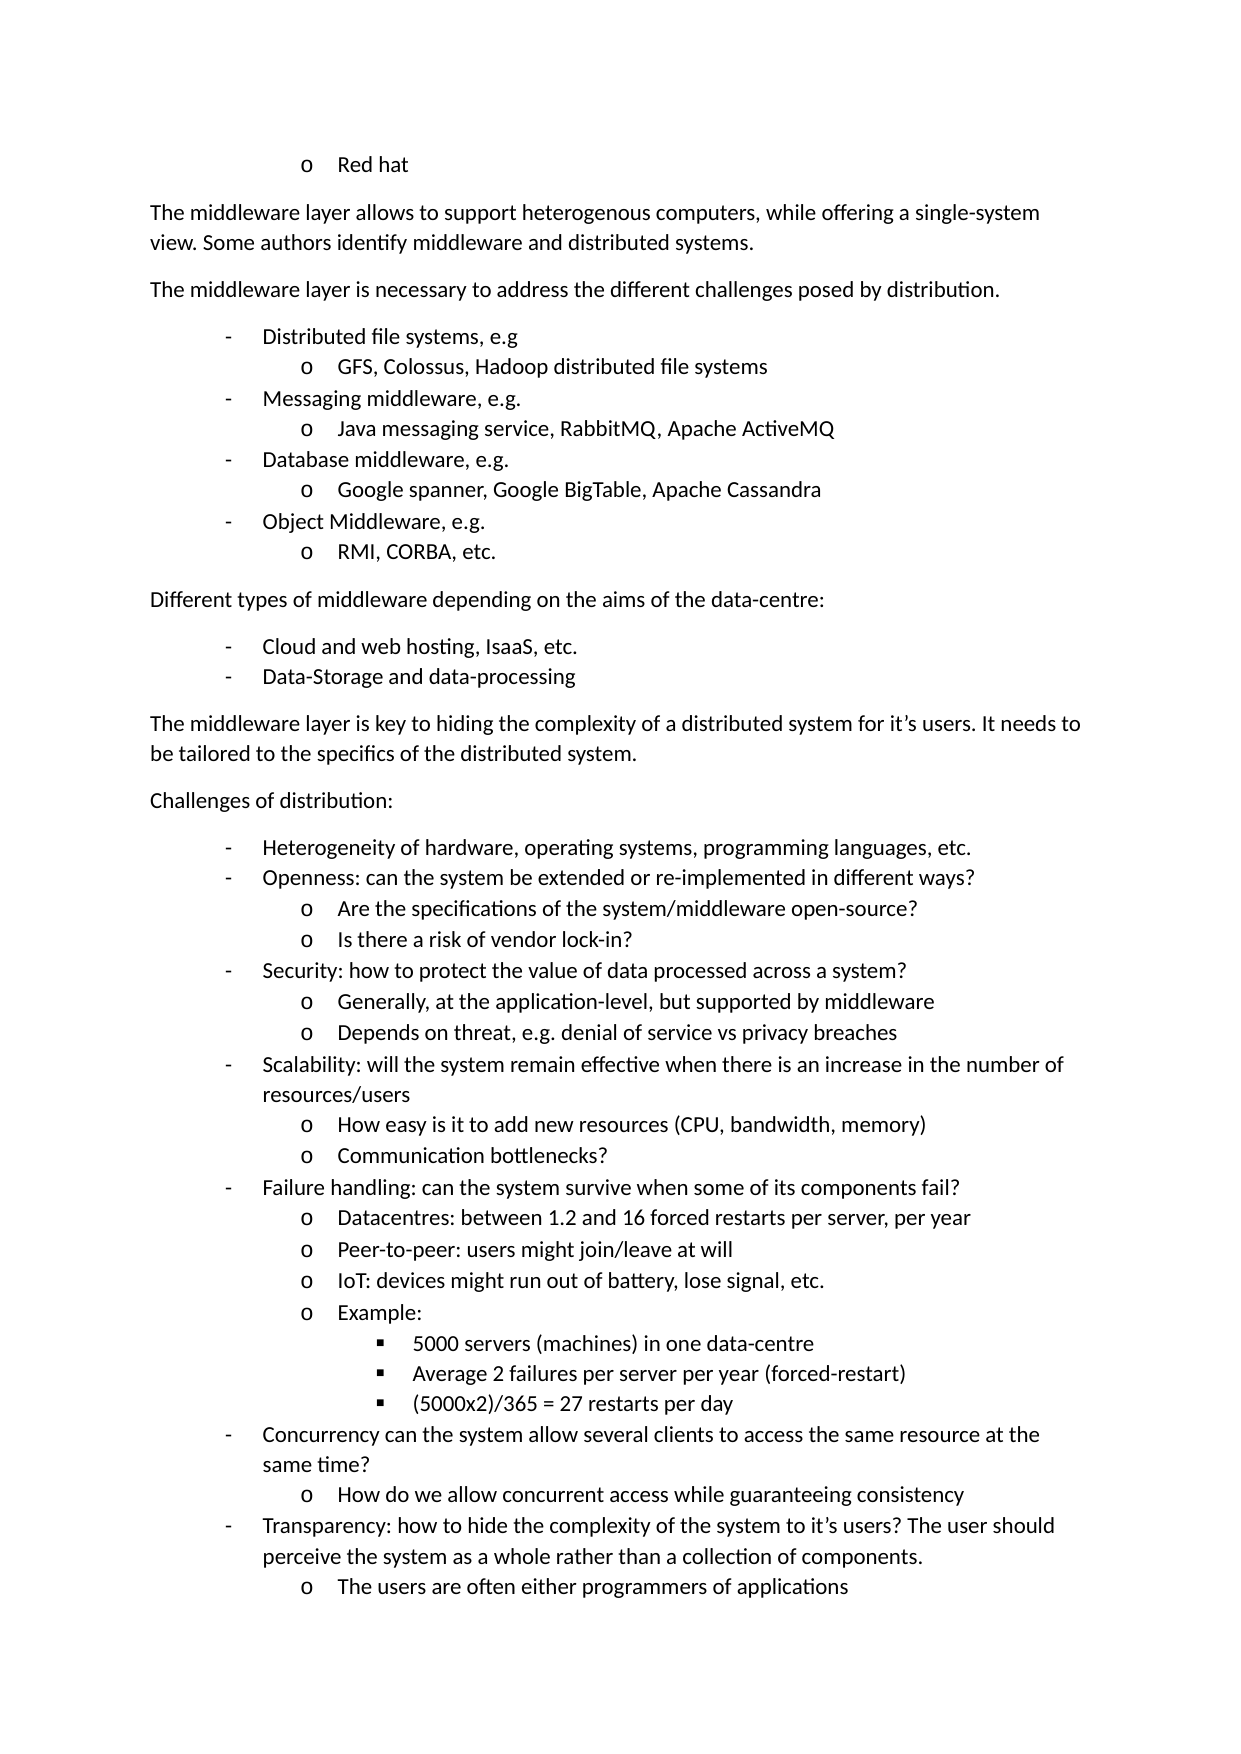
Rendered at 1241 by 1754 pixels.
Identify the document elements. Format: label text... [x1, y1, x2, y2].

list Heterogeneity of hardware, operating systems, programming languages, etc. [225, 833, 1090, 861]
text Different types of middleware depending on the aims of the data-centre: [150, 585, 1090, 613]
list GFS, Colossus, Hadoop distributed file systems [300, 352, 1090, 381]
list Messaging middleware, e.g. [225, 384, 1090, 412]
list Scalability: will the system remain effective when there is an increase in the number of resources/users [225, 1050, 1090, 1108]
list Data-Storage and data-processing [225, 662, 1090, 691]
list Distributed file systems, e.g [225, 322, 1090, 350]
list Generally, at the application-level, but supported by middleware [300, 987, 1090, 1016]
list The users are often either programmers of applications [300, 1572, 1090, 1601]
list Concurrency can the system allow several clients to access the same resource at the same time? [225, 1420, 1090, 1478]
list Java messaging service, RabbitMQ, Apache ActiveMQ [300, 414, 1090, 443]
list RMI, CORBA, etc. [300, 537, 1090, 566]
list Are the specifications of the system/middleware open-source? [300, 894, 1090, 923]
text Challenges of distribution: [150, 786, 1090, 814]
list How easy is it to add new resources (CPU, bandwidth, memory) [300, 1110, 1090, 1139]
list Openness: can the system be extended or re-implemented in different ways? [225, 863, 1090, 892]
list (5000x2)/365 = 27 restarts per day [375, 1389, 1090, 1418]
list How do we allow concurrent access while guaranteeing consistency [300, 1480, 1090, 1509]
text The middleware layer is key to hiding the complexity of a distributed system for it’s users. It needs to be tailored to the specifics of the distributed system. [150, 709, 1090, 768]
list 5000 servers (machines) in one data-centre [375, 1329, 1090, 1357]
text The middleware layer allows to support heterogenous computers, while offering a single-system view. Some authors identify middleware and distributed systems. [150, 198, 1090, 256]
list Depends on threat, e.g. denial of service vs privacy breaches [300, 1018, 1090, 1047]
list Datacentres: between 1.2 and 16 forced restarts per server, per year [300, 1203, 1090, 1232]
list Database middleware, e.g. [225, 445, 1090, 473]
list Example: [300, 1298, 1090, 1327]
list Is there a risk of vendor lock-in? [300, 925, 1090, 954]
list Failure handling: can the system survive when some of its components fail? [225, 1173, 1090, 1201]
text The middleware layer is necessary to address the different challenges posed by distribution. [150, 275, 1090, 303]
list Object Middleware, e.g. [225, 507, 1090, 535]
list Communication bottlenecks? [300, 1142, 1090, 1171]
list Peer-to-peer: users might join/leave at will [300, 1235, 1090, 1264]
list IoT: devices might run out of battery, lose signal, etc. [300, 1266, 1090, 1295]
list Red hat [300, 150, 1090, 179]
list Cloud and web hosting, IsaaS, etc. [225, 632, 1090, 660]
list Google spanner, Google BigTable, Apache Cassandra [300, 476, 1090, 505]
list Transparency: how to hide the complexity of the system to it’s users? The user should perceive the system as a whole rather than a collection of components. [225, 1512, 1090, 1570]
list Security: how to protect the value of data processed across a system? [225, 957, 1090, 985]
list Average 2 failures per server per year (forced-restart) [375, 1359, 1090, 1387]
